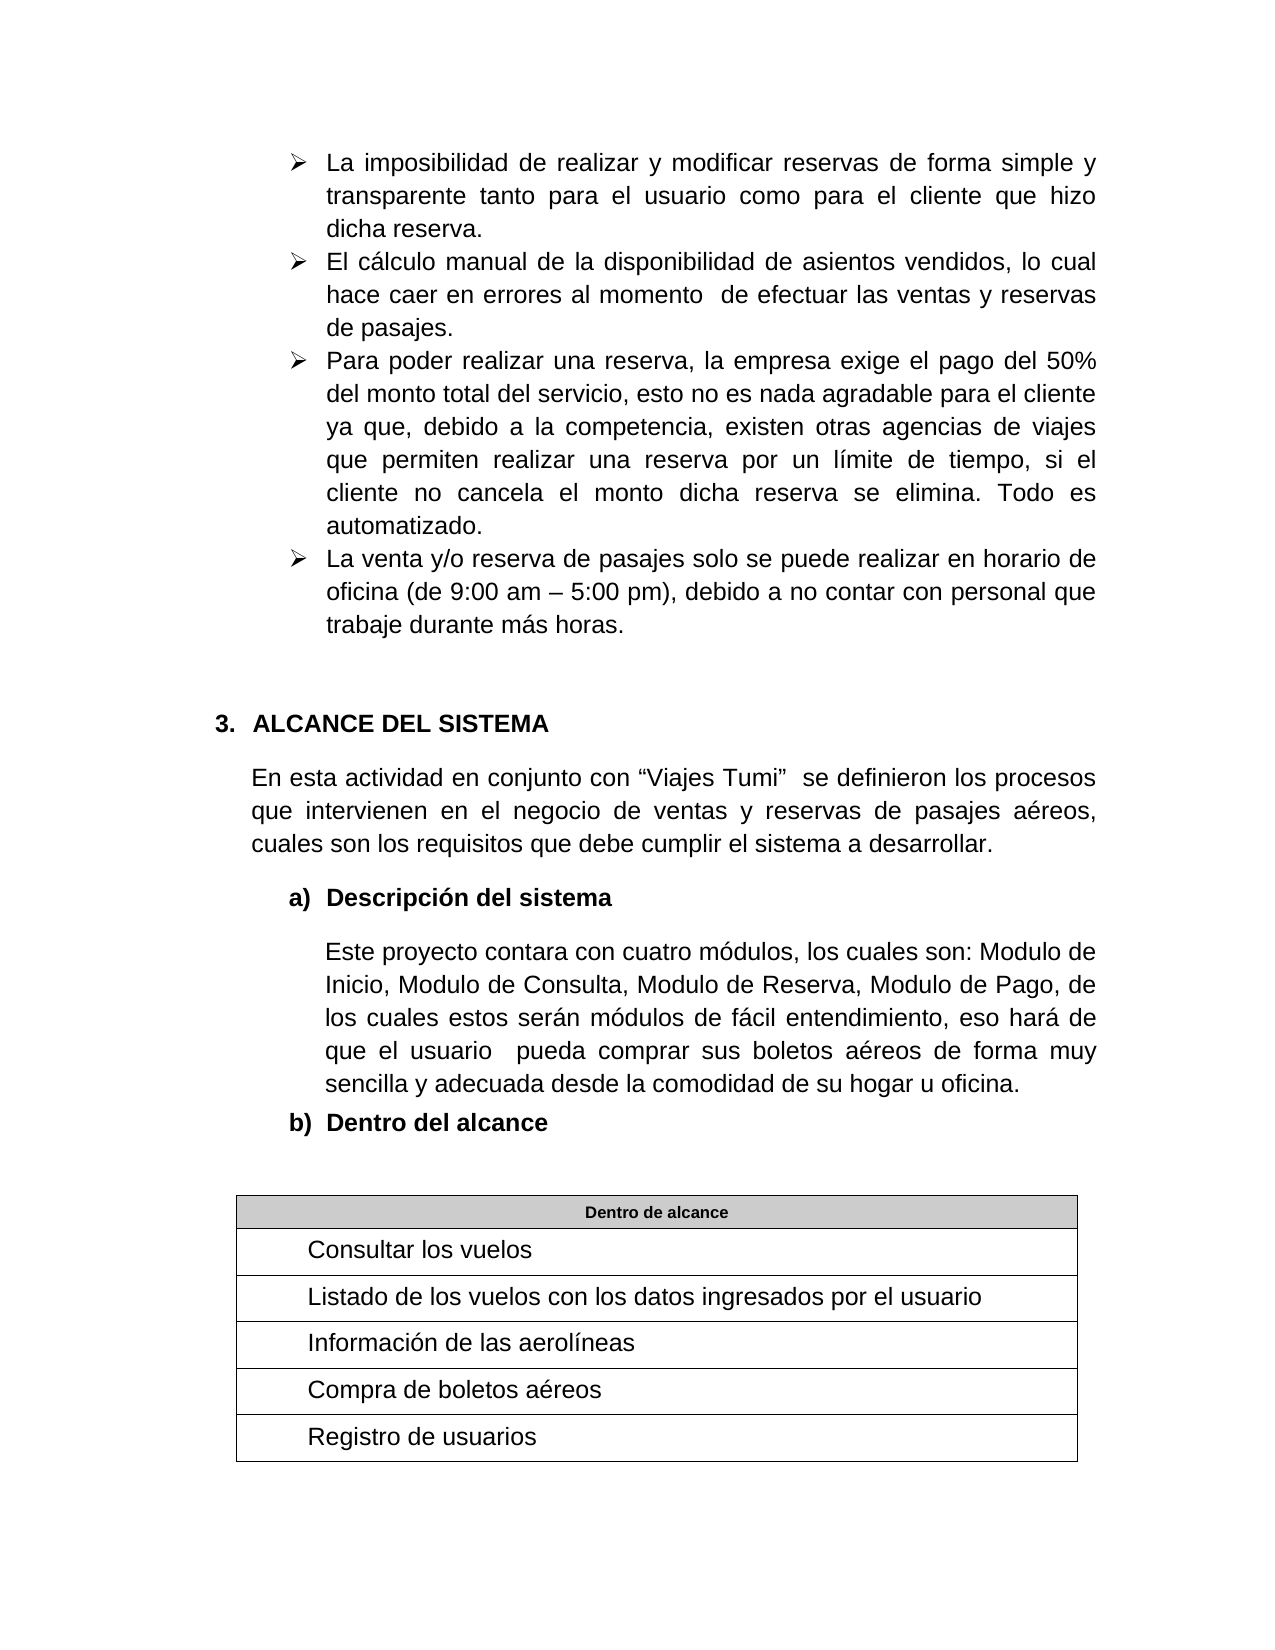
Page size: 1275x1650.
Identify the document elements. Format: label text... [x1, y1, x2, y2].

text Este proyecto contara con cuatro módulos, los cuales son: Modulo de Inicio, Modulo de Consulta, Modulo de Reserva, Modulo de Pago, de los cuales estos serán módulos de fácil entendimiento, eso hará de que el usuario pueda comprar sus boletos aéreos de forma muy sencilla y adecuada desde la comodidad de su hogar u oficina. [325, 937, 1098, 1098]
table_header Dentro de alcance [237, 1196, 1077, 1228]
table_cell Listado de los vuelos con los datos ingresados por el usuario [237, 1276, 1077, 1321]
list Descripción del sistema [288, 883, 1098, 912]
table_cell Consultar los vuelos [237, 1229, 1077, 1274]
list La imposibilidad de realizar y modificar reservas de forma simple y transparente tanto para el usuario como para el cliente que hizo dicha reserva. [288, 148, 1098, 242]
table_cell Registro de usuarios [237, 1415, 1077, 1461]
text En esta actividad en conjunto con “Viajes Tumi” se definieron los procesos que intervienen en el negocio de ventas y reservas de pasajes aéreos, cuales son los requisitos que debe cumplir el sistema a desarrollar. [251, 763, 1098, 858]
list Para poder realizar una reserva, la empresa exige el pago del 50% del monto total del servicio, esto no es nada agradable para el cliente ya que, debido a la competencia, existen otras agencias de viajes que permiten realizar una reserva por un límite de tiempo, si el cliente no cancela el monto dicha reserva se elimina. Todo es automatizado. [288, 346, 1098, 540]
list ALCANCE DEL SISTEMA [215, 709, 1098, 738]
list La venta y/o reserva de pasajes solo se puede realizar en horario de oficina (de 9:00 am – 5:00 pm), debido a no contar con personal que trabaje durante más horas. [288, 544, 1098, 639]
list El cálculo manual de la disponibilidad de asientos vendidos, lo cual hace caer en errores al momento de efectuar las ventas y reservas de pasajes. [288, 247, 1098, 342]
list Dentro del alcance [288, 1108, 1098, 1137]
table_cell Compra de boletos aéreos [237, 1369, 1077, 1414]
table_cell Información de las aerolíneas [237, 1322, 1077, 1368]
